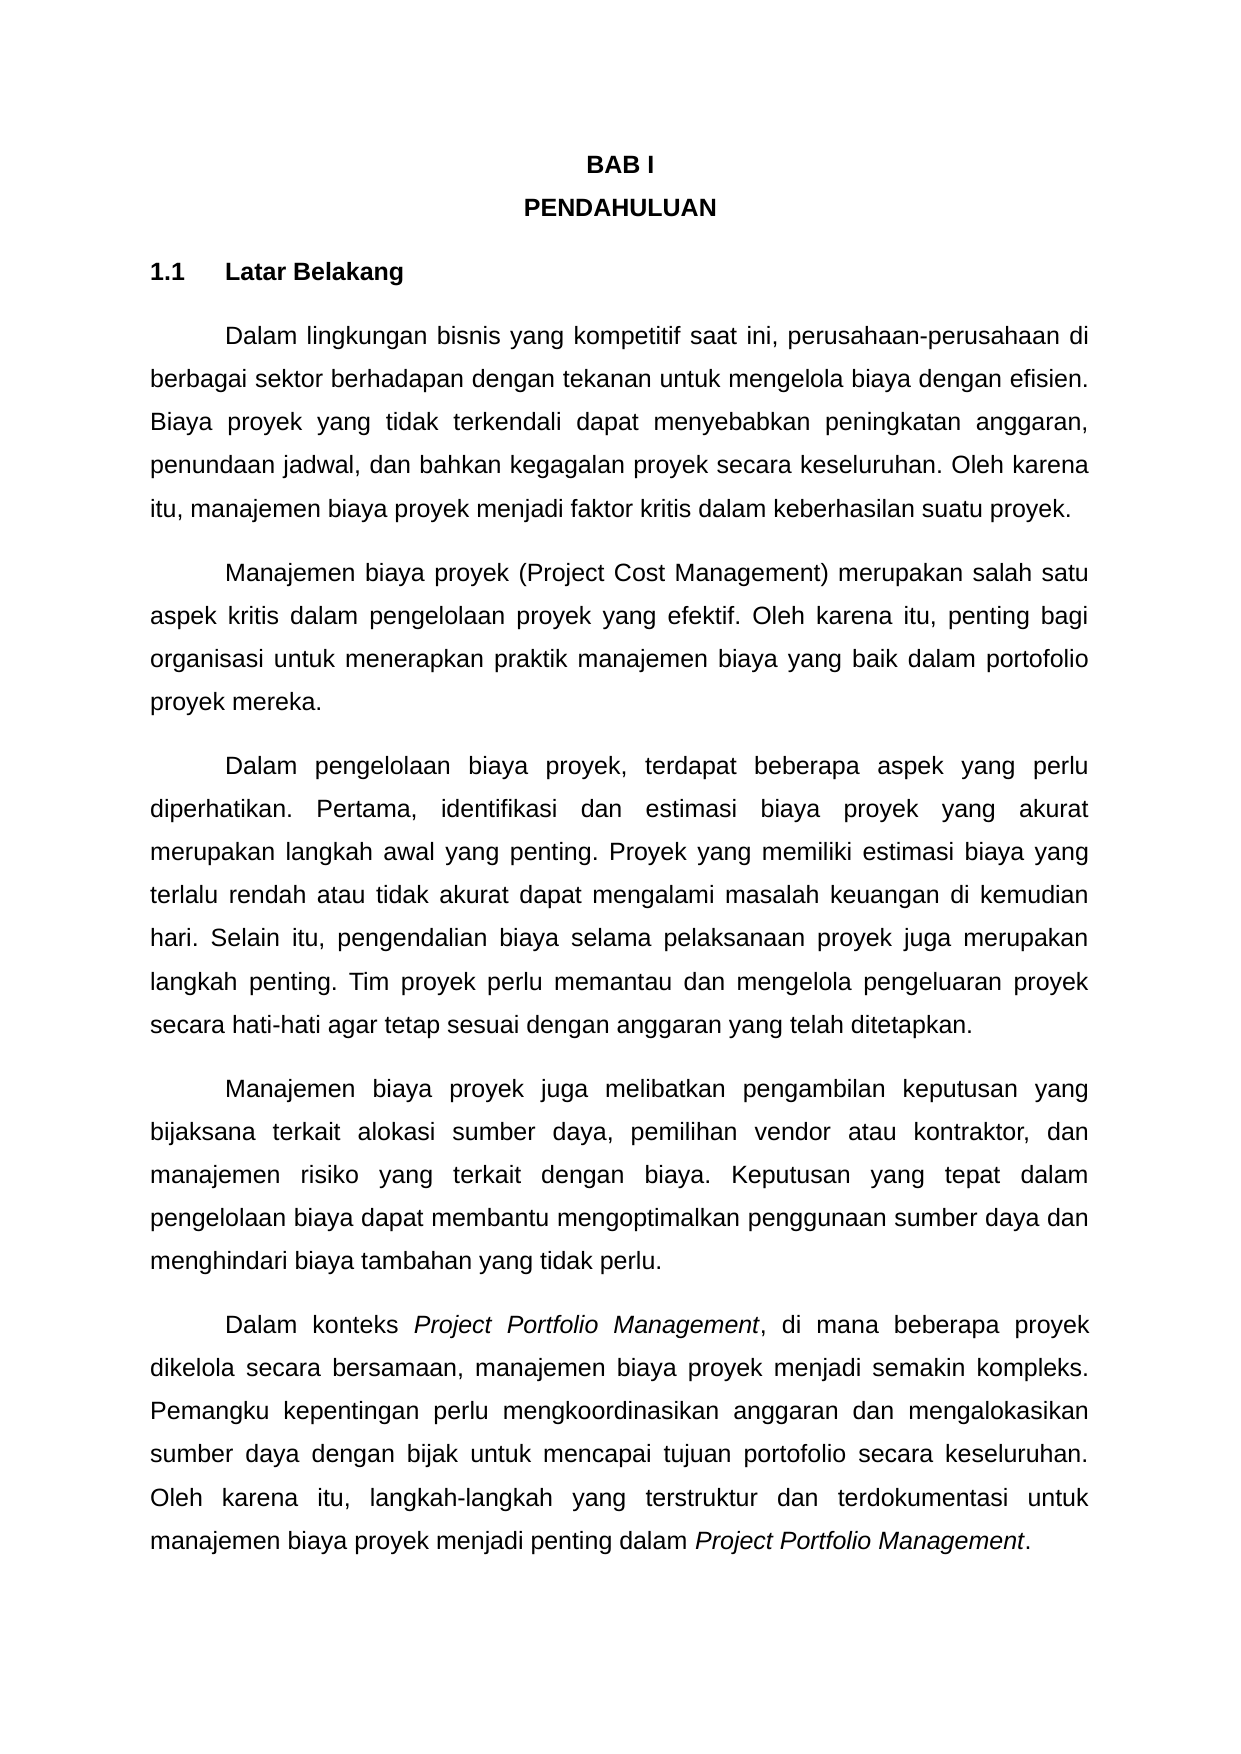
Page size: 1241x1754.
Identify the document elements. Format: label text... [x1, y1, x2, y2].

text BAB I [150, 150, 1090, 179]
text Dalam pengelolaan biaya proyek, terdapat beberapa aspek yang perlu diperhatikan. Pertama, identifikasi dan estimasi biaya proyek yang akurat merupakan langkah awal yang penting. Proyek yang memiliki estimasi biaya yang terlalu rendah atau tidak akurat dapat mengalami masalah keuangan di kemudian hari. Selain itu, pengendalian biaya selama pelaksanaan proyek juga merupakan langkah penting. Tim proyek perlu memantau dan mengelola pengeluaran proyek secara hati-hati agar tetap sesuai dengan anggaran yang telah ditetapkan. [150, 751, 1090, 1038]
text PENDAHULUAN [150, 193, 1090, 222]
text 1.1 Latar Belakang [150, 257, 1090, 286]
text Dalam lingkungan bisnis yang kompetitif saat ini, perusahaan-perusahaan di berbagai sektor berhadapan dengan tekanan untuk mengelola biaya dengan efisien. Biaya proyek yang tidak terkendali dapat menyebabkan peningkatan anggaran, penundaan jadwal, dan bahkan kegagalan proyek secara keseluruhan. Oleh karena itu, manajemen biaya proyek menjadi faktor kritis dalam keberhasilan suatu proyek. [150, 321, 1090, 522]
text Manajemen biaya proyek juga melibatkan pengambilan keputusan yang bijaksana terkait alokasi sumber daya, pemilihan vendor atau kontraktor, dan manajemen risiko yang terkait dengan biaya. Keputusan yang tepat dalam pengelolaan biaya dapat membantu mengoptimalkan penggunaan sumber daya dan menghindari biaya tambahan yang tidak perlu. [150, 1073, 1090, 1275]
text Manajemen biaya proyek (Project Cost Management) merupakan salah satu aspek kritis dalam pengelolaan proyek yang efektif. Oleh karena itu, penting bagi organisasi untuk menerapkan praktik manajemen biaya yang baik dalam portofolio proyek mereka. [150, 557, 1090, 716]
text Dalam konteks Project Portfolio Management, di mana beberapa proyek dikelola secara bersamaan, manajemen biaya proyek menjadi semakin kompleks. Pemangku kepentingan perlu mengkoordinasikan anggaran dan mengalokasikan sumber daya dengan bijak untuk mencapai tujuan portofolio secara keseluruhan. Oleh karena itu, langkah-langkah yang terstruktur dan terdokumentasi untuk manajemen biaya proyek menjadi penting dalam Project Portfolio Management. [150, 1310, 1090, 1554]
